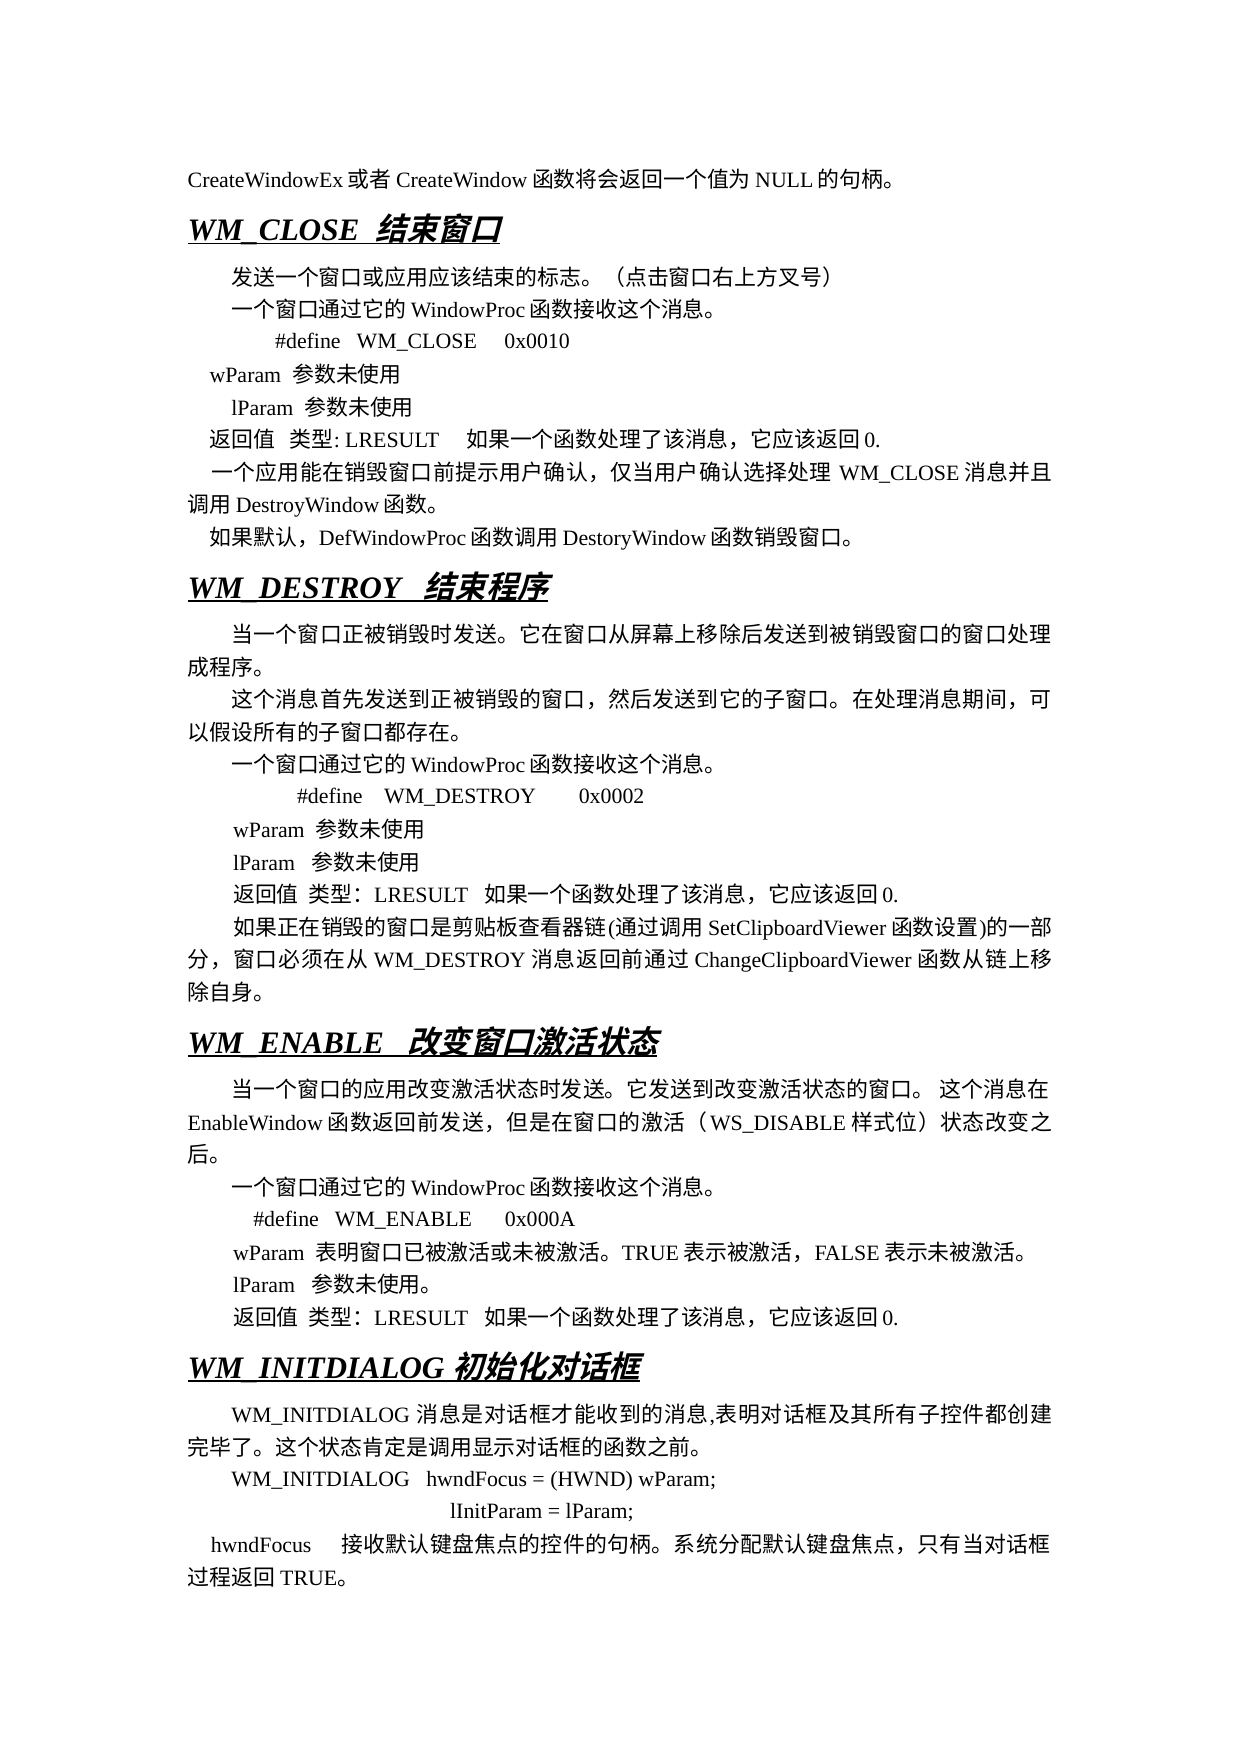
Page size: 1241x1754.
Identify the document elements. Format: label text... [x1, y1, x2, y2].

text hwndFocus 接收默认键盘焦点的控件的句柄。系统分配默认键盘焦点，只有当对话框过程返回 TRUE。 [187, 1527, 1053, 1592]
text 当一个窗口正被销毁时发送。它在窗口从屏幕上移除后发送到被销毁窗口的窗口处理成程序。 [187, 617, 1053, 682]
text #define WM_CLOSE 0x0010 [187, 324, 1053, 357]
text 一个窗口通过它的WindowProc函数接收这个消息。 [187, 292, 1053, 324]
text 一个窗口通过它的WindowProc函数接收这个消息。 [187, 1169, 1053, 1202]
text 一个窗口通过它的WindowProc函数接收这个消息。 [187, 747, 1053, 779]
text 一个应用能在销毁窗口前提示用户确认，仅当用户确认选择处理WM_CLOSE消息并且调用DestroyWindow函数。 [187, 454, 1053, 519]
text #define WM_ENABLE 0x000A [187, 1202, 1053, 1234]
text lParam 参数未使用 [187, 389, 1053, 422]
text 发送一个窗口或应用应该结束的标志。（点击窗口右上方叉号） [187, 259, 1053, 292]
text WM_INITDIALOG 消息是对话框才能收到的消息,表明对话框及其所有子控件都创建完毕了。这个状态肯定是调用显示对话框的函数之前。 [187, 1397, 1053, 1462]
text 返回值 类型：LRESULT 如果一个函数处理了该消息，它应该返回0. [187, 1299, 1053, 1332]
text 返回值 类型：LRESULT 如果一个函数处理了该消息，它应该返回0. [187, 877, 1053, 909]
text lInitParam = lParam; [187, 1494, 1053, 1527]
text 如果默认，DefWindowProc函数调用DestoryWindow函数销毁窗口。 [187, 519, 1053, 552]
text 这个消息首先发送到正被销毁的窗口，然后发送到它的子窗口。在处理消息期间，可以假设所有的子窗口都存在。 [187, 682, 1053, 747]
text 如果正在销毁的窗口是剪贴板查看器链(通过调用SetClipboardViewer函数设置)的一部分，窗口必须在从WM_DESTROY消息返回前通过ChangeClipboardViewer函数从链上移除自身。 [187, 909, 1053, 1007]
text 返回值 类型: LRESULT 如果一个函数处理了该消息，它应该返回0. [187, 422, 1053, 454]
text #define WM_DESTROY 0x0002 [187, 779, 1053, 812]
text lParam 参数未使用。 [187, 1267, 1053, 1299]
text WM_INITDIALOG hwndFocus = (HWND) wParam; [187, 1462, 1053, 1494]
text wParam 参数未使用 [187, 812, 1053, 844]
text lParam 参数未使用 [187, 844, 1053, 877]
text WM_INITDIALOG 初始化对话框 [187, 1332, 927, 1397]
text WM_CLOSE 结束窗口 [187, 194, 927, 259]
text wParam 参数未使用 [187, 357, 1053, 389]
text wParam 表明窗口已被激活或未被激活。TRUE表示被激活，FALSE表示未被激活。 [187, 1234, 1053, 1267]
text 当一个窗口的应用改变激活状态时发送。它发送到改变激活状态的窗口。 这个消息在EnableWindow函数返回前发送，但是在窗口的激活（WS_DISABLE样式位）状态改变之后。 [187, 1072, 1053, 1169]
text WM_DESTROY 结束程序 [187, 552, 927, 617]
text WM_ENABLE 改变窗口激活状态 [187, 1007, 927, 1072]
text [187, 162, 1053, 194]
